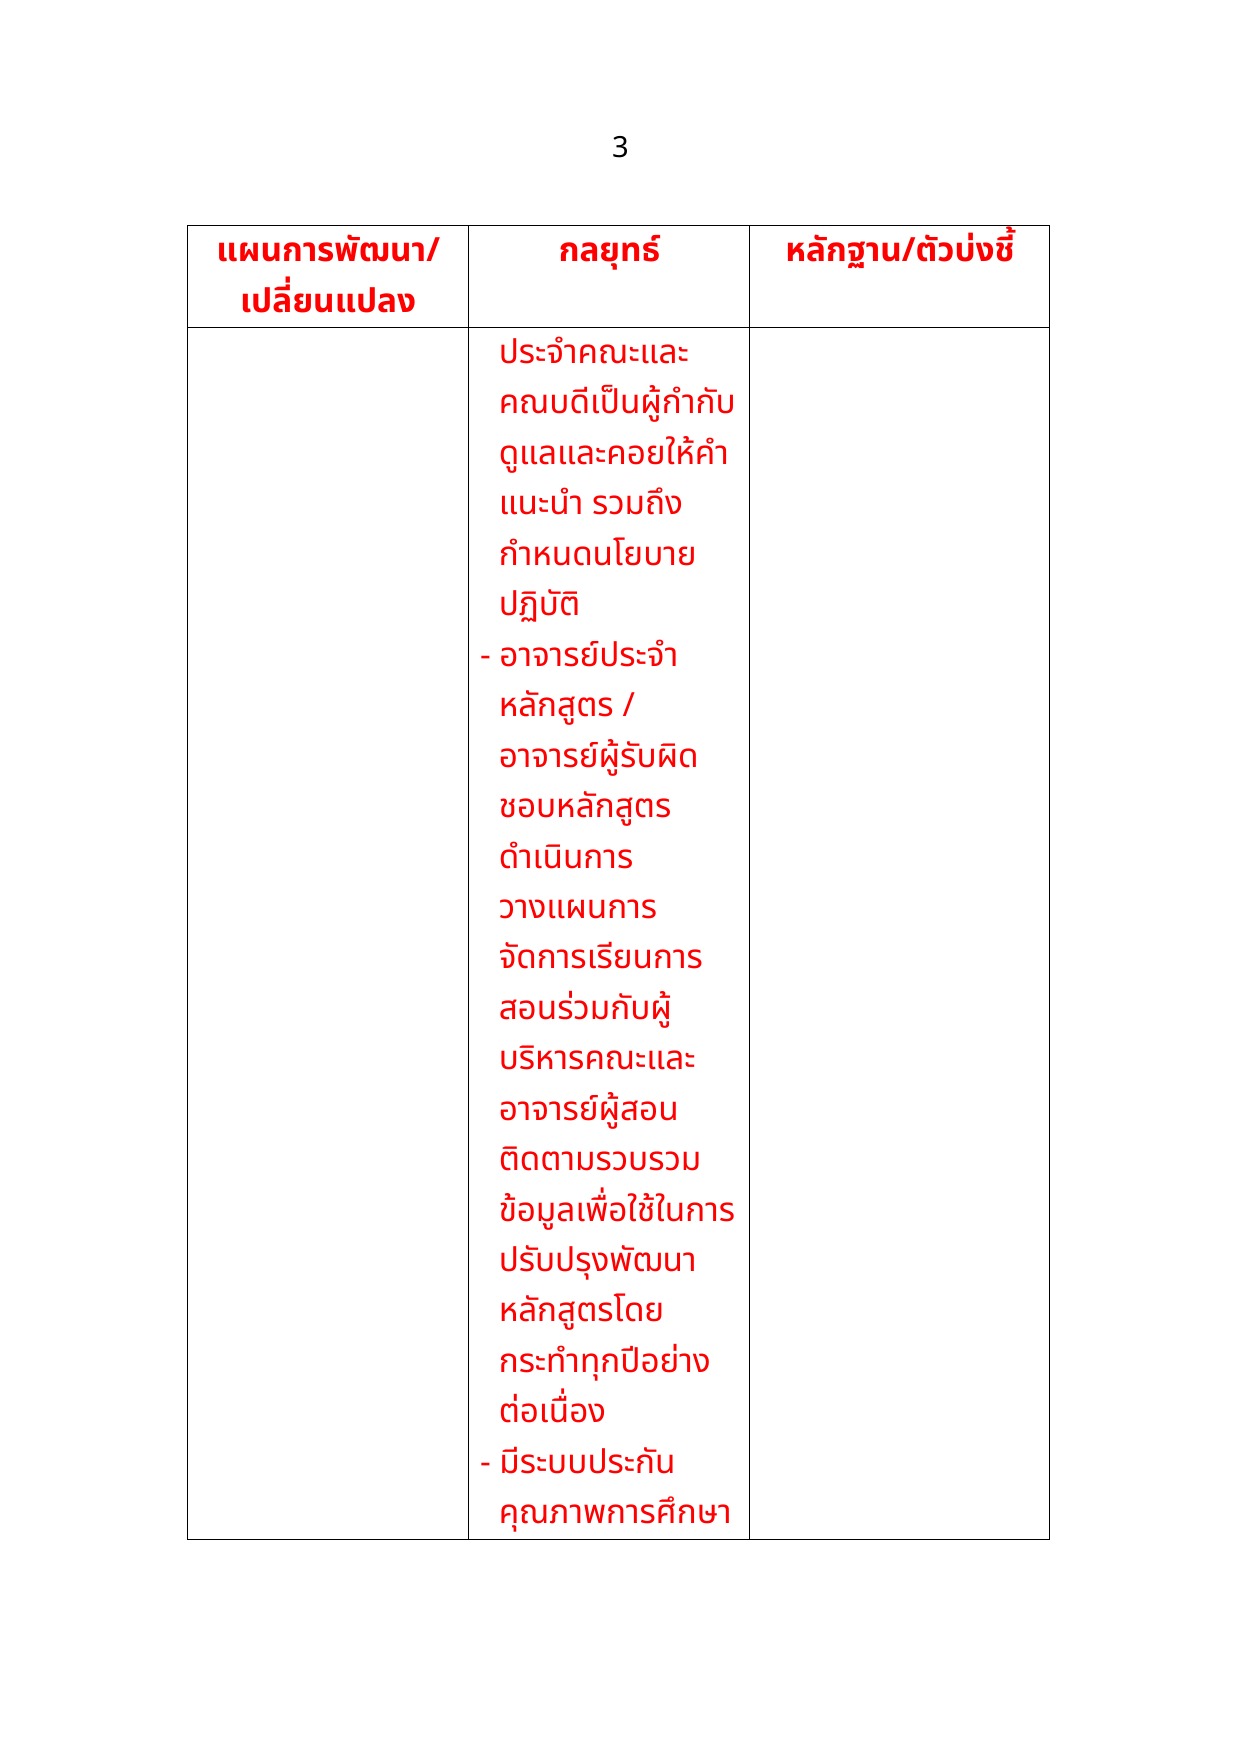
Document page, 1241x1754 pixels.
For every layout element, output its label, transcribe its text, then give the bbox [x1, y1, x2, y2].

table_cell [188, 328, 468, 1539]
table_header แผนการพัฒนา/ เปลี่ยนแปลง [188, 226, 468, 327]
table_header กลยุทธ์ [469, 226, 749, 327]
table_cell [469, 328, 749, 1539]
table_header หลักฐาน/ตัวบ่งชี้ [750, 226, 1049, 327]
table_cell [750, 328, 1049, 1539]
